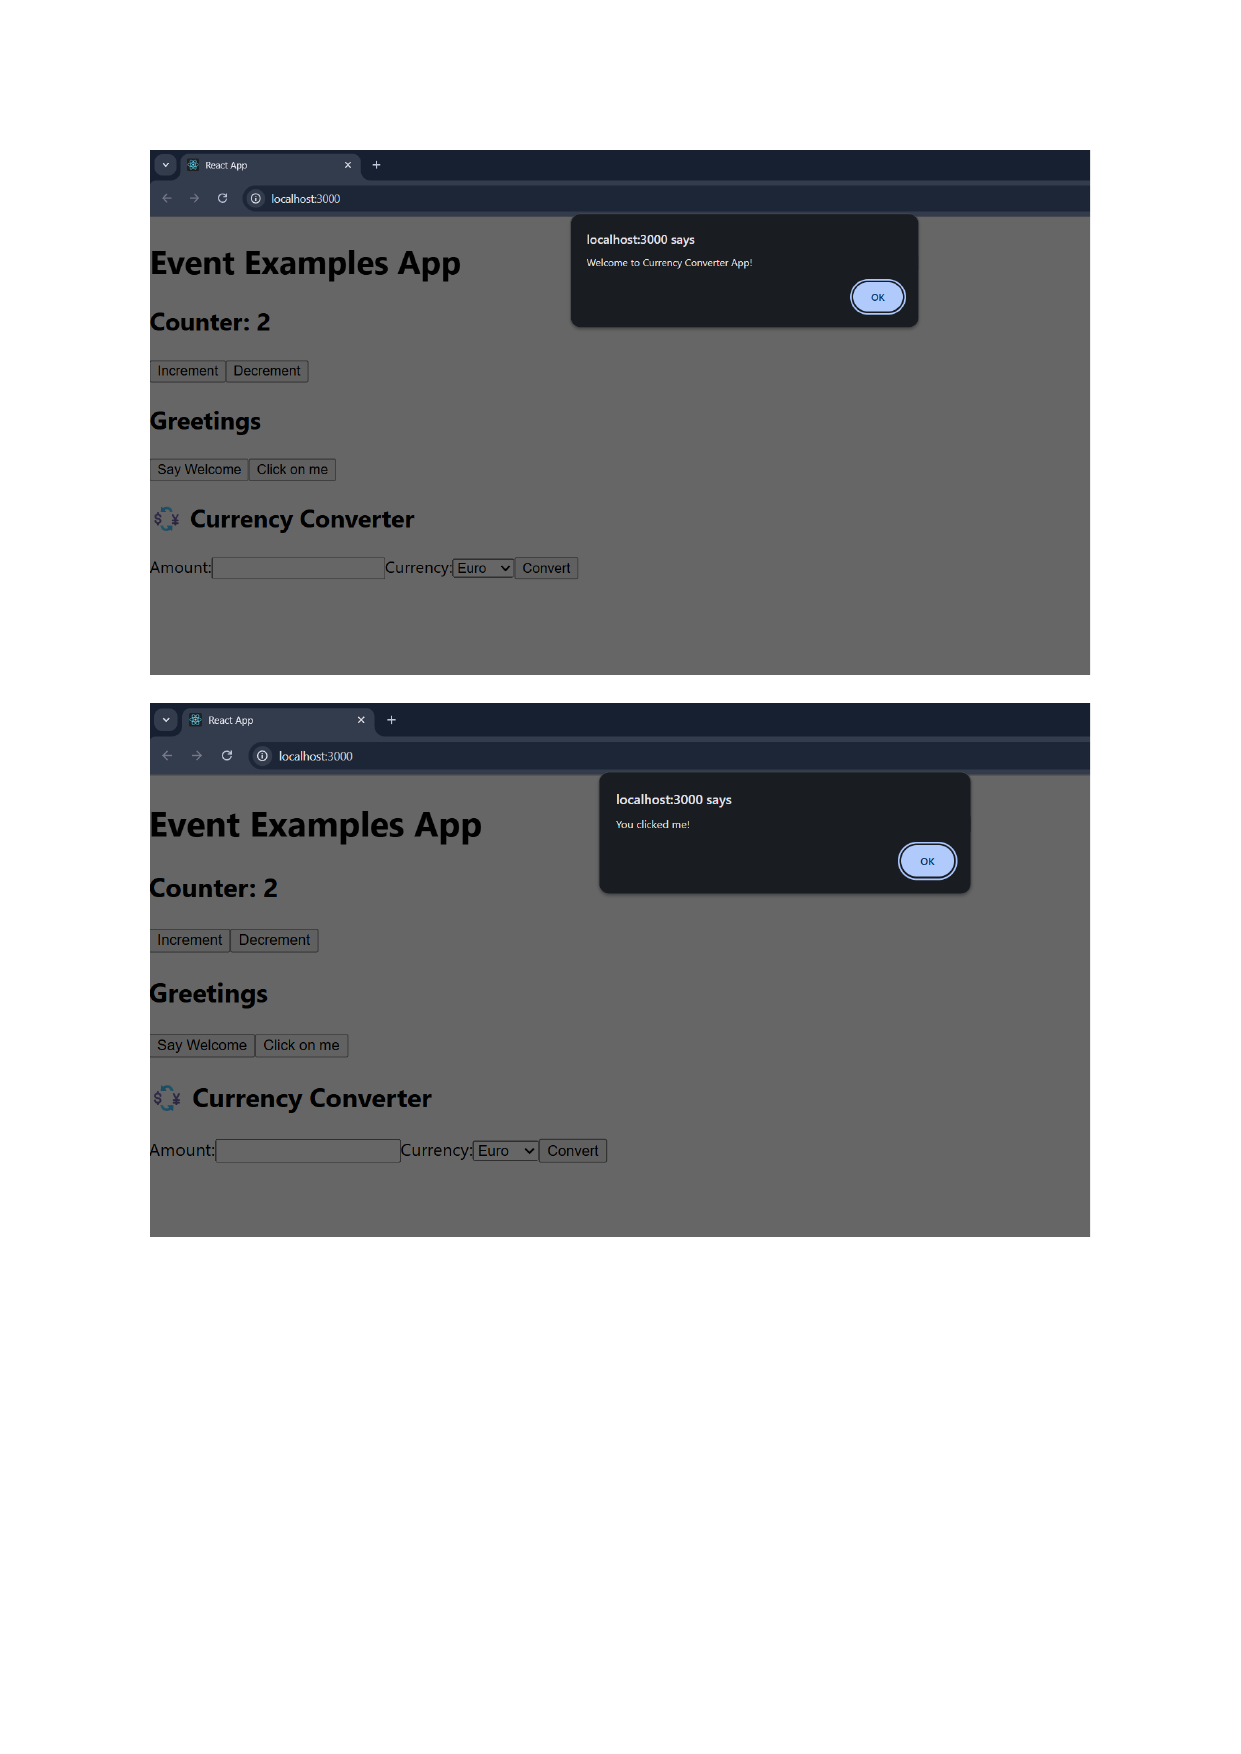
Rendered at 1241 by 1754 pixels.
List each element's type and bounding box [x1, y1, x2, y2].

picture [150, 150, 1091, 675]
picture [150, 703, 1091, 1237]
